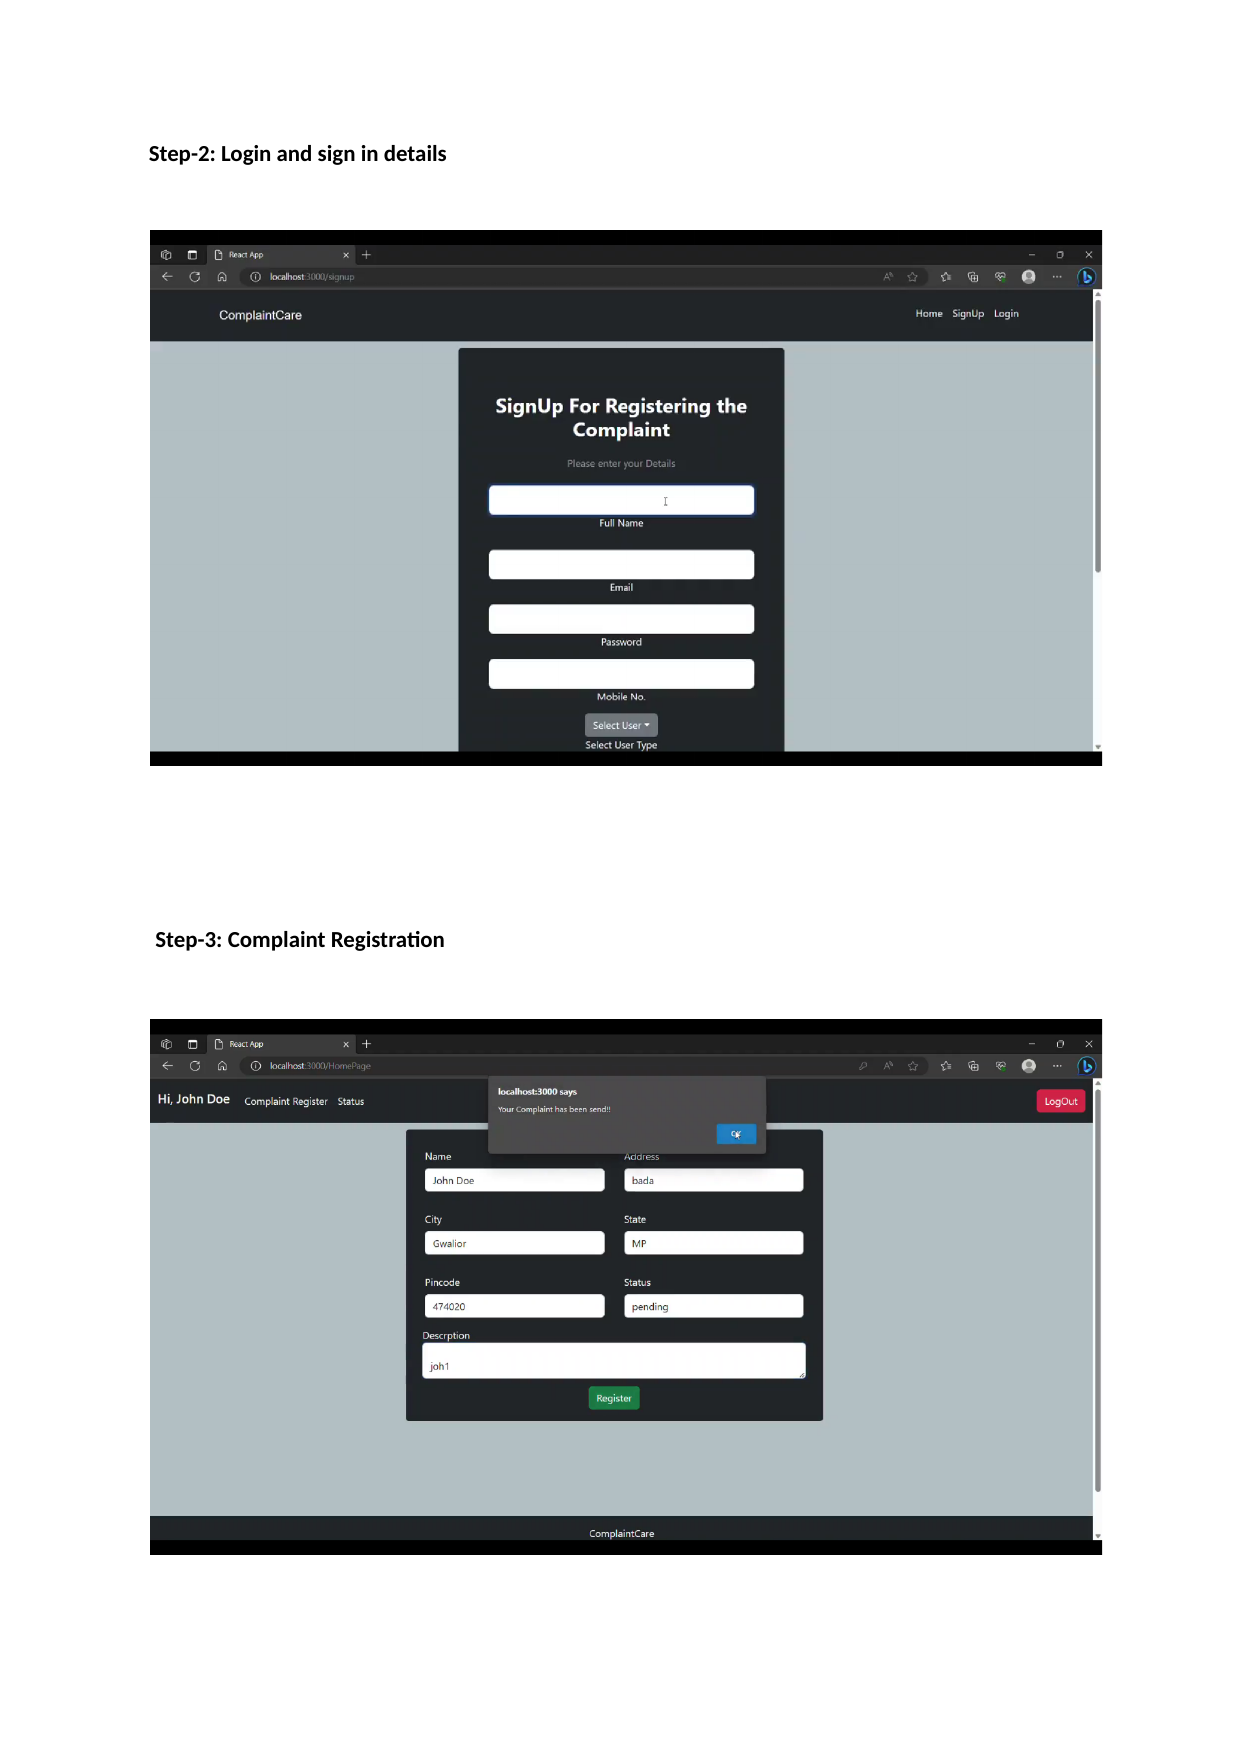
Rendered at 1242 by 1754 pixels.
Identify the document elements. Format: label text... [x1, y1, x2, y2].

picture [150, 1019, 1103, 1555]
picture [150, 230, 1103, 766]
text Step-3: Complaint Registration [150, 925, 1102, 953]
text Step-2: Login and sign in details [148, 139, 1102, 167]
